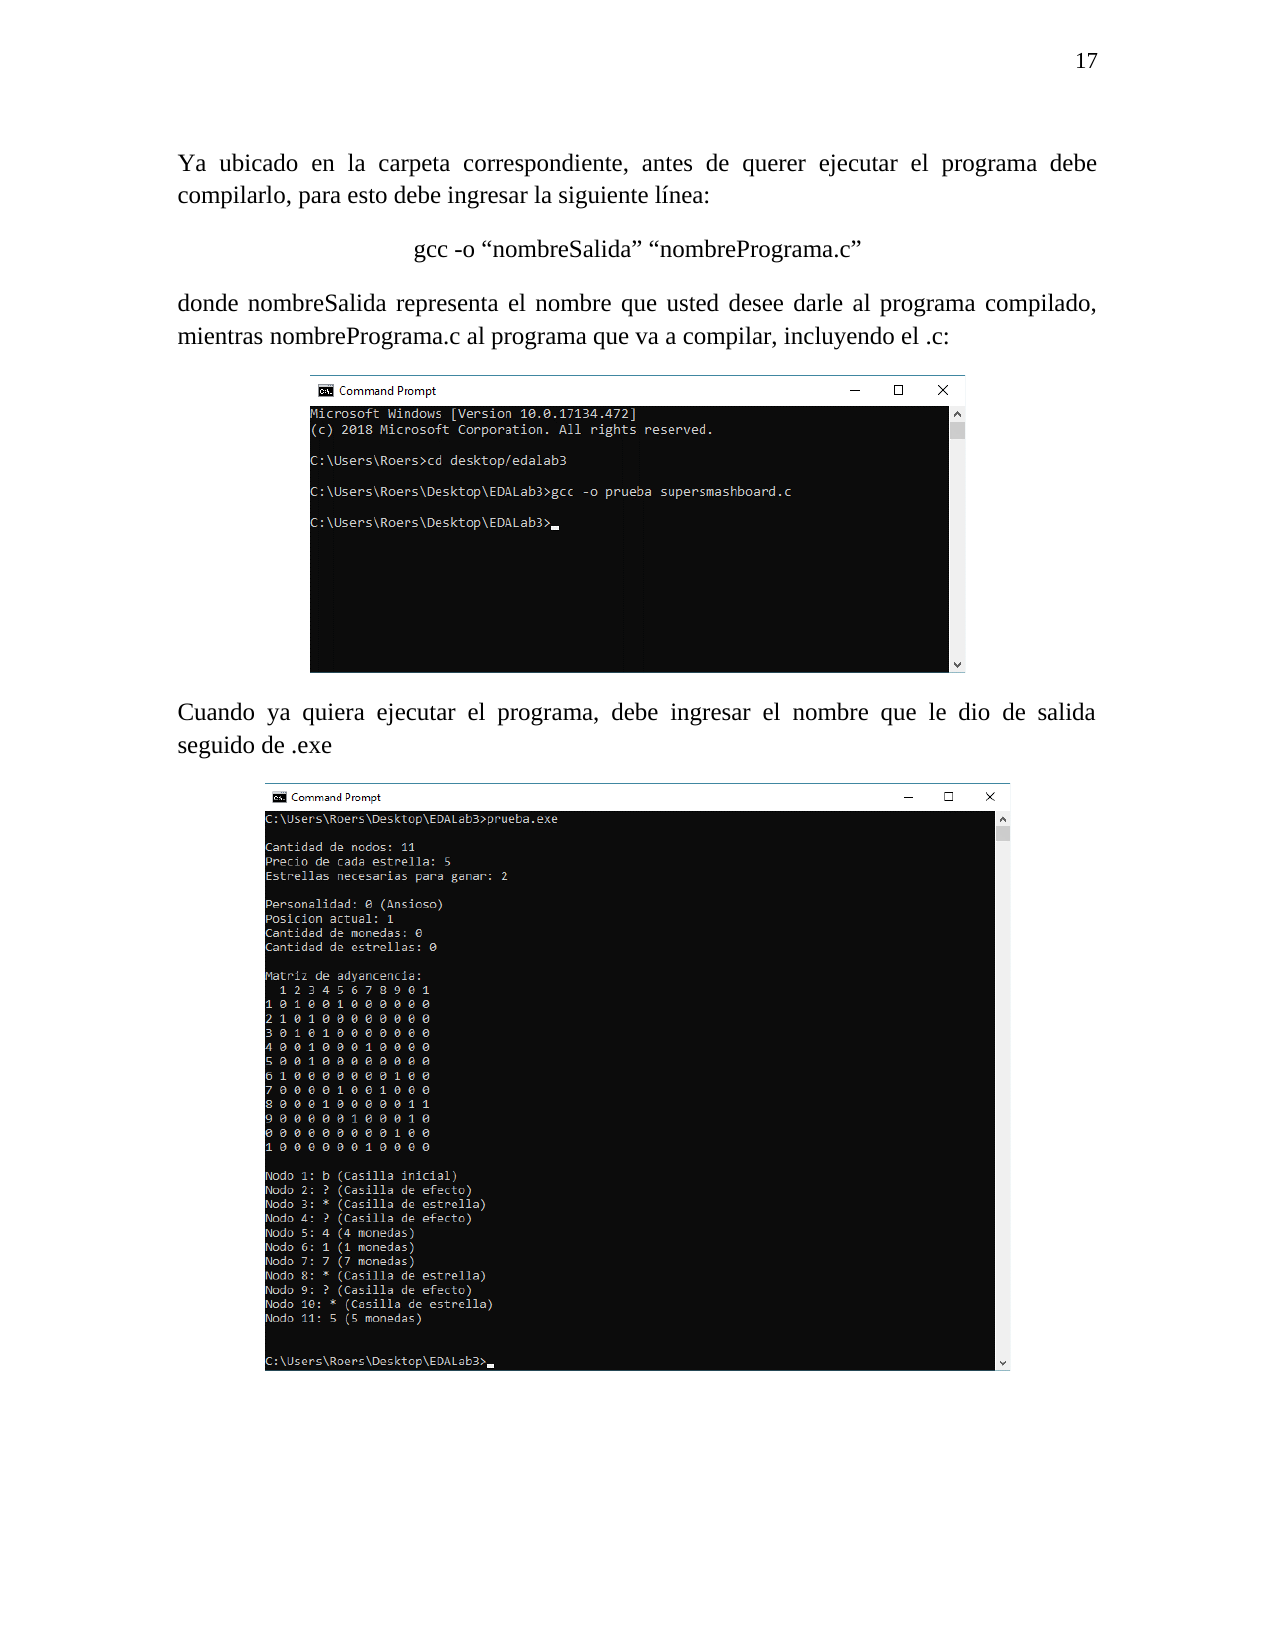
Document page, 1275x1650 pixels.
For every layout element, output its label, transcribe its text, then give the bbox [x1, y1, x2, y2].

text donde nombreSalida representa el nombre que usted desee darle al programa compilado, mientras nombrePrograma.c al programa que va a compilar, incluyendo el .c: [177, 288, 1098, 350]
text gcc -o “nombreSalida” “nombrePrograma.c” [177, 234, 1098, 263]
text Cuando ya quiera ejecutar el programa, debe ingresar el nombre que le dio de salida seguido de .exe [177, 697, 1098, 759]
picture [310, 375, 965, 673]
picture [265, 783, 1011, 1371]
text Ya ubicado en la carpeta correspondiente, antes de querer ejecutar el programa debe compilarlo, para esto debe ingresar la siguiente línea: [177, 148, 1098, 209]
